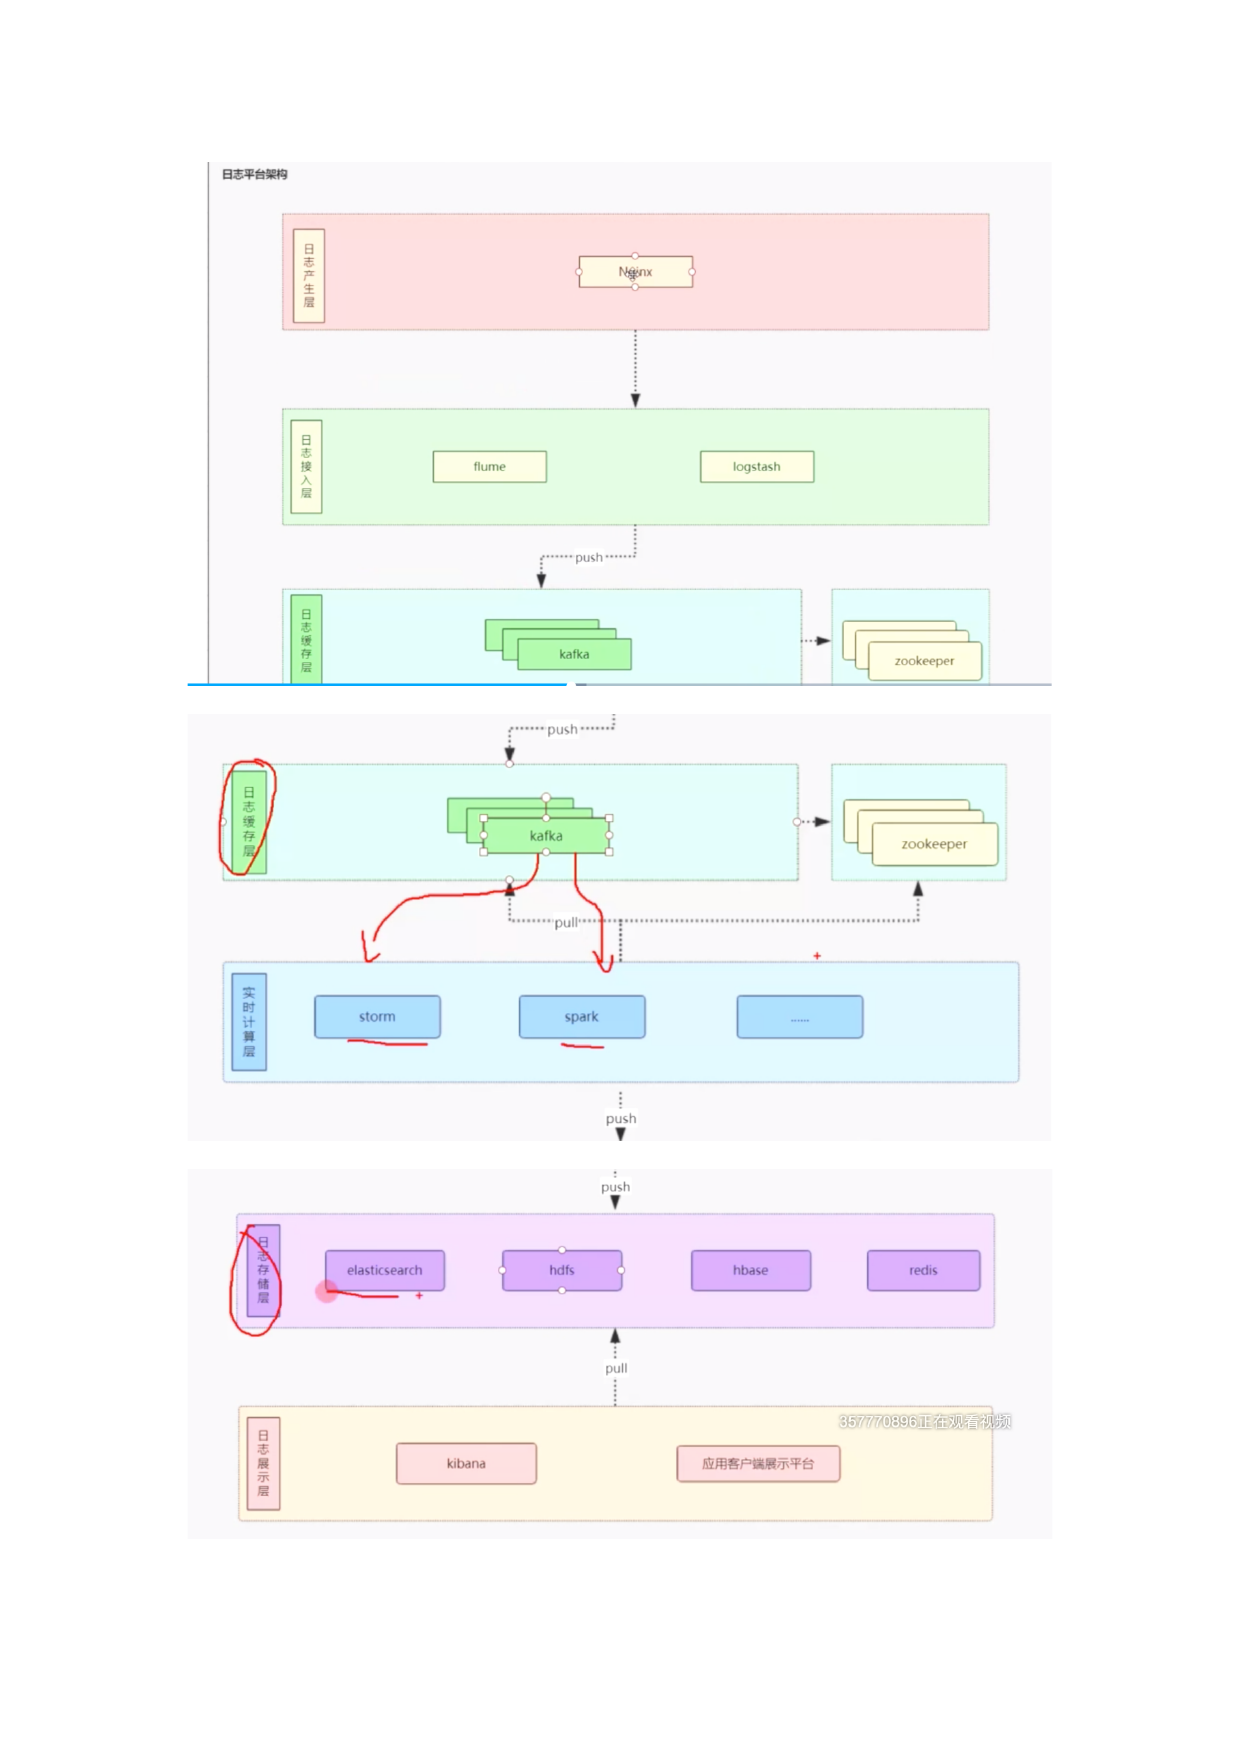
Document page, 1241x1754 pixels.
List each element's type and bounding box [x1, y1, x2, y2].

picture [187, 1169, 1053, 1539]
picture [187, 714, 1052, 1141]
picture [187, 162, 1052, 686]
